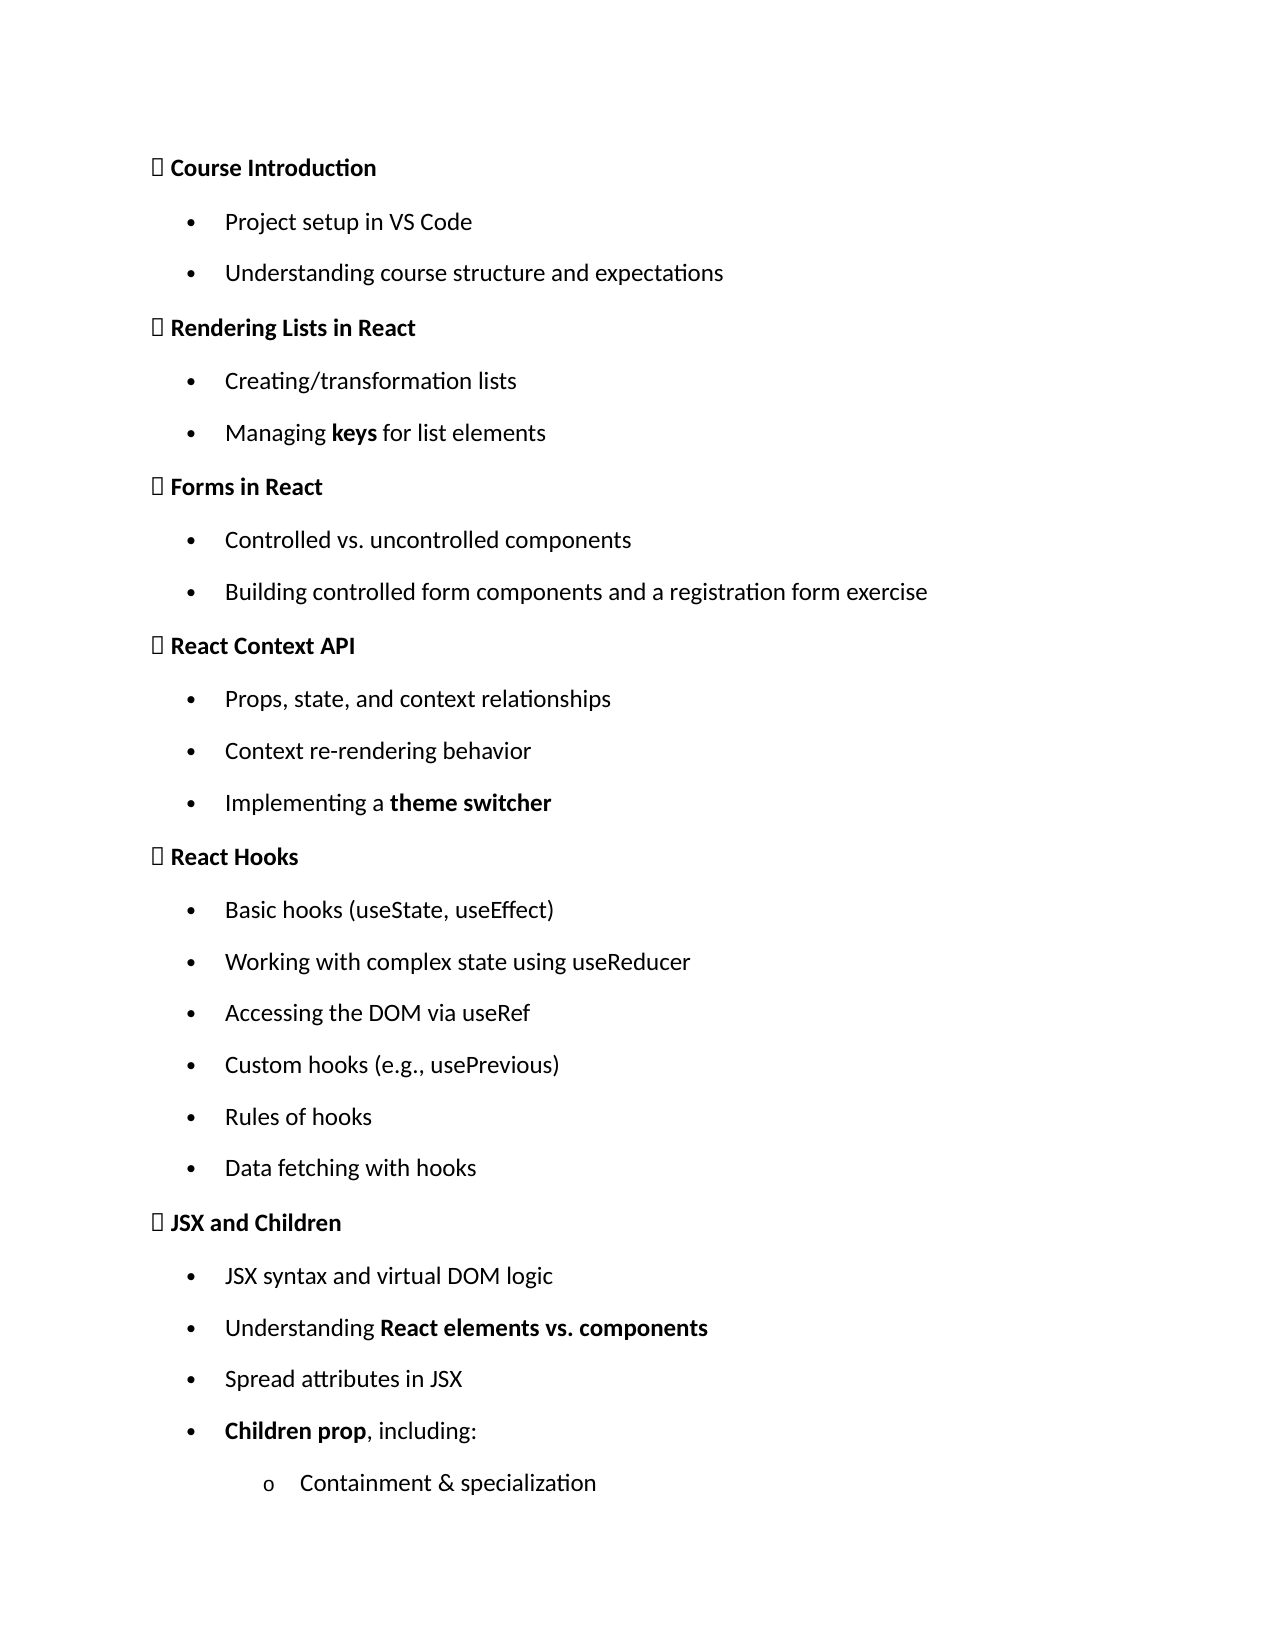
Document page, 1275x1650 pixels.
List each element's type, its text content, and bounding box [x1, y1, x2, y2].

list Implementing a theme switcher [187, 787, 1125, 817]
list Accessing the DOM via useRef [187, 997, 1125, 1028]
list Custom hooks (e.g., usePrevious) [187, 1049, 1125, 1080]
list Containment & specialization [262, 1467, 1125, 1497]
list Context re-rendering behavior [187, 735, 1125, 766]
text ✅ React Context API [150, 627, 1125, 662]
list Creating/transformation lists [187, 365, 1125, 396]
list Data fetching with hooks [187, 1152, 1125, 1183]
list Rules of hooks [187, 1101, 1125, 1131]
text ✅ Course Introduction [150, 150, 1125, 184]
list Understanding React elements vs. components [187, 1312, 1125, 1342]
text ✅ React Hooks [150, 838, 1125, 872]
list Controlled vs. uncontrolled components [187, 524, 1125, 555]
list Managing keys for list elements [187, 417, 1125, 447]
list Understanding course structure and expectations [187, 257, 1125, 288]
list JSX syntax and virtual DOM logic [187, 1260, 1125, 1291]
list Basic hooks (useState, useEffect) [187, 894, 1125, 925]
list Building controlled form components and a registration form exercise [187, 576, 1125, 606]
list Children prop, including: [187, 1415, 1125, 1446]
list Props, state, and context relationships [187, 683, 1125, 714]
list Project setup in VS Code [187, 206, 1125, 236]
text ✅ JSX and Children [150, 1204, 1125, 1238]
list Working with complex state using useReducer [187, 946, 1125, 976]
text ✅ Rendering Lists in React [150, 309, 1125, 343]
text ✅ Forms in React [150, 468, 1125, 502]
list Spread attributes in JSX [187, 1363, 1125, 1394]
